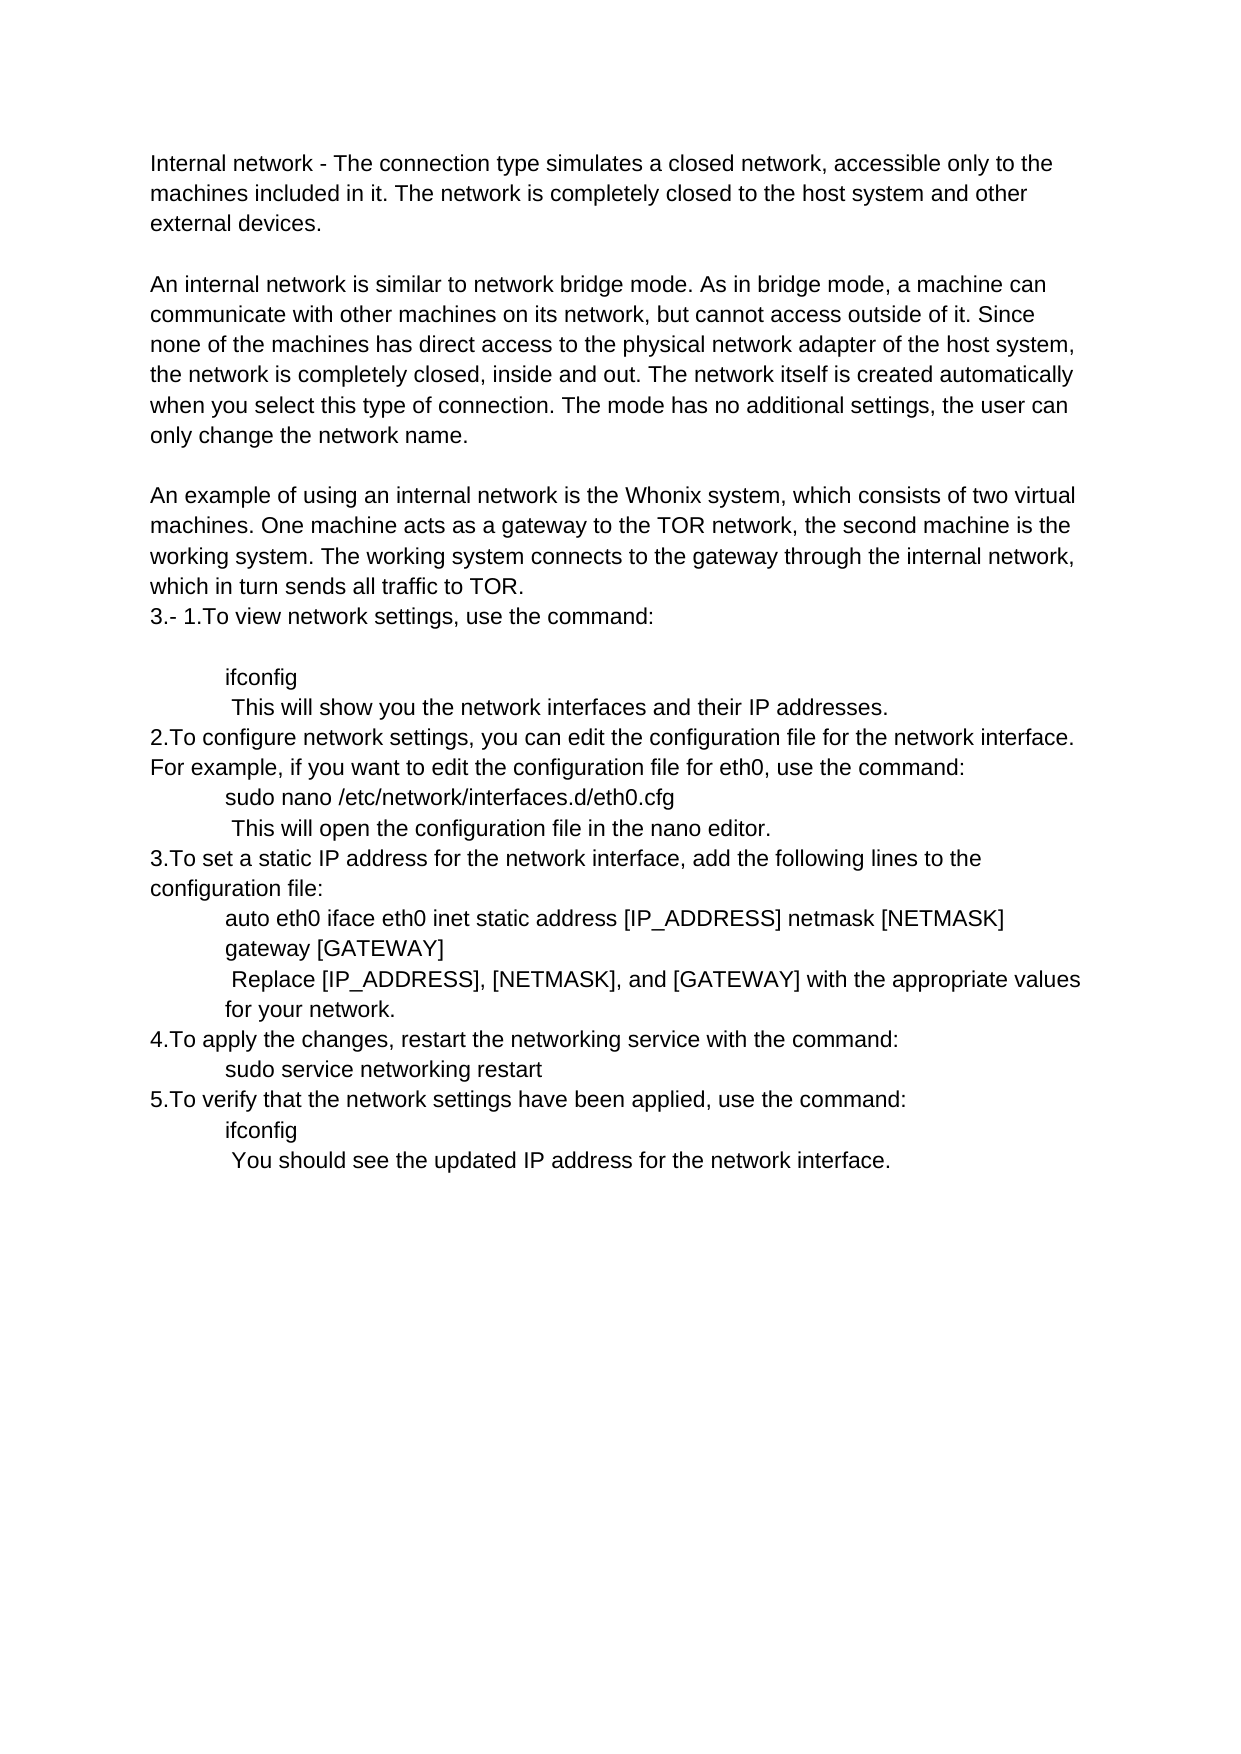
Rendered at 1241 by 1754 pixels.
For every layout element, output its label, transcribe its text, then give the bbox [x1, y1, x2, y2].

text An example of using an internal network is the Whonix system, which consists of two virtual machines. One machine acts as a gateway to the TOR network, the second machine is the working system. The working system connects to the gateway through the internal network, which in turn sends all traffic to TOR. [150, 482, 1090, 599]
text 2.To configure network settings, you can edit the configuration file for the network interface. For example, if you want to edit the configuration file for eth0, use the command: [150, 724, 1090, 781]
text 5.To verify that the network settings have been applied, use the command: [150, 1086, 1090, 1113]
text Internal network - The connection type simulates a closed network, accessible only to the machines included in it. The network is completely closed to the host system and other external devices. [150, 150, 1090, 237]
text sudo service networking restart [225, 1056, 1090, 1083]
text 3.To set a static IP address for the network interface, add the following lines to the configuration file: [150, 845, 1090, 901]
text ifconfig You should see the updated IP address for the network interface. [225, 1117, 1090, 1173]
text ifconfig This will show you the network interfaces and their IP addresses. [225, 663, 1090, 720]
text An internal network is similar to network bridge mode. As in bridge mode, a machine can communicate with other machines on its network, but cannot access outside of it. Since none of the machines has direct access to the physical network adapter of the host system, the network is completely closed, inside and out. The network itself is created automatically when you select this type of connection. The mode has no additional settings, the user can only change the network name. [150, 271, 1090, 448]
text 4.To apply the changes, restart the networking service with the command: [150, 1026, 1090, 1052]
text auto eth0 iface eth0 inet static address [IP_ADDRESS] netmask [NETMASK] gateway [GATEWAY] Replace [IP_ADDRESS], [NETMASK], and [GATEWAY] with the appropriate values for your network. [225, 905, 1090, 1022]
text 3.- 1.To view network settings, use the command: [150, 603, 1090, 629]
text sudo nano /etc/network/interfaces.d/eth0.cfg This will open the configuration file in the nano editor. [225, 784, 1090, 841]
